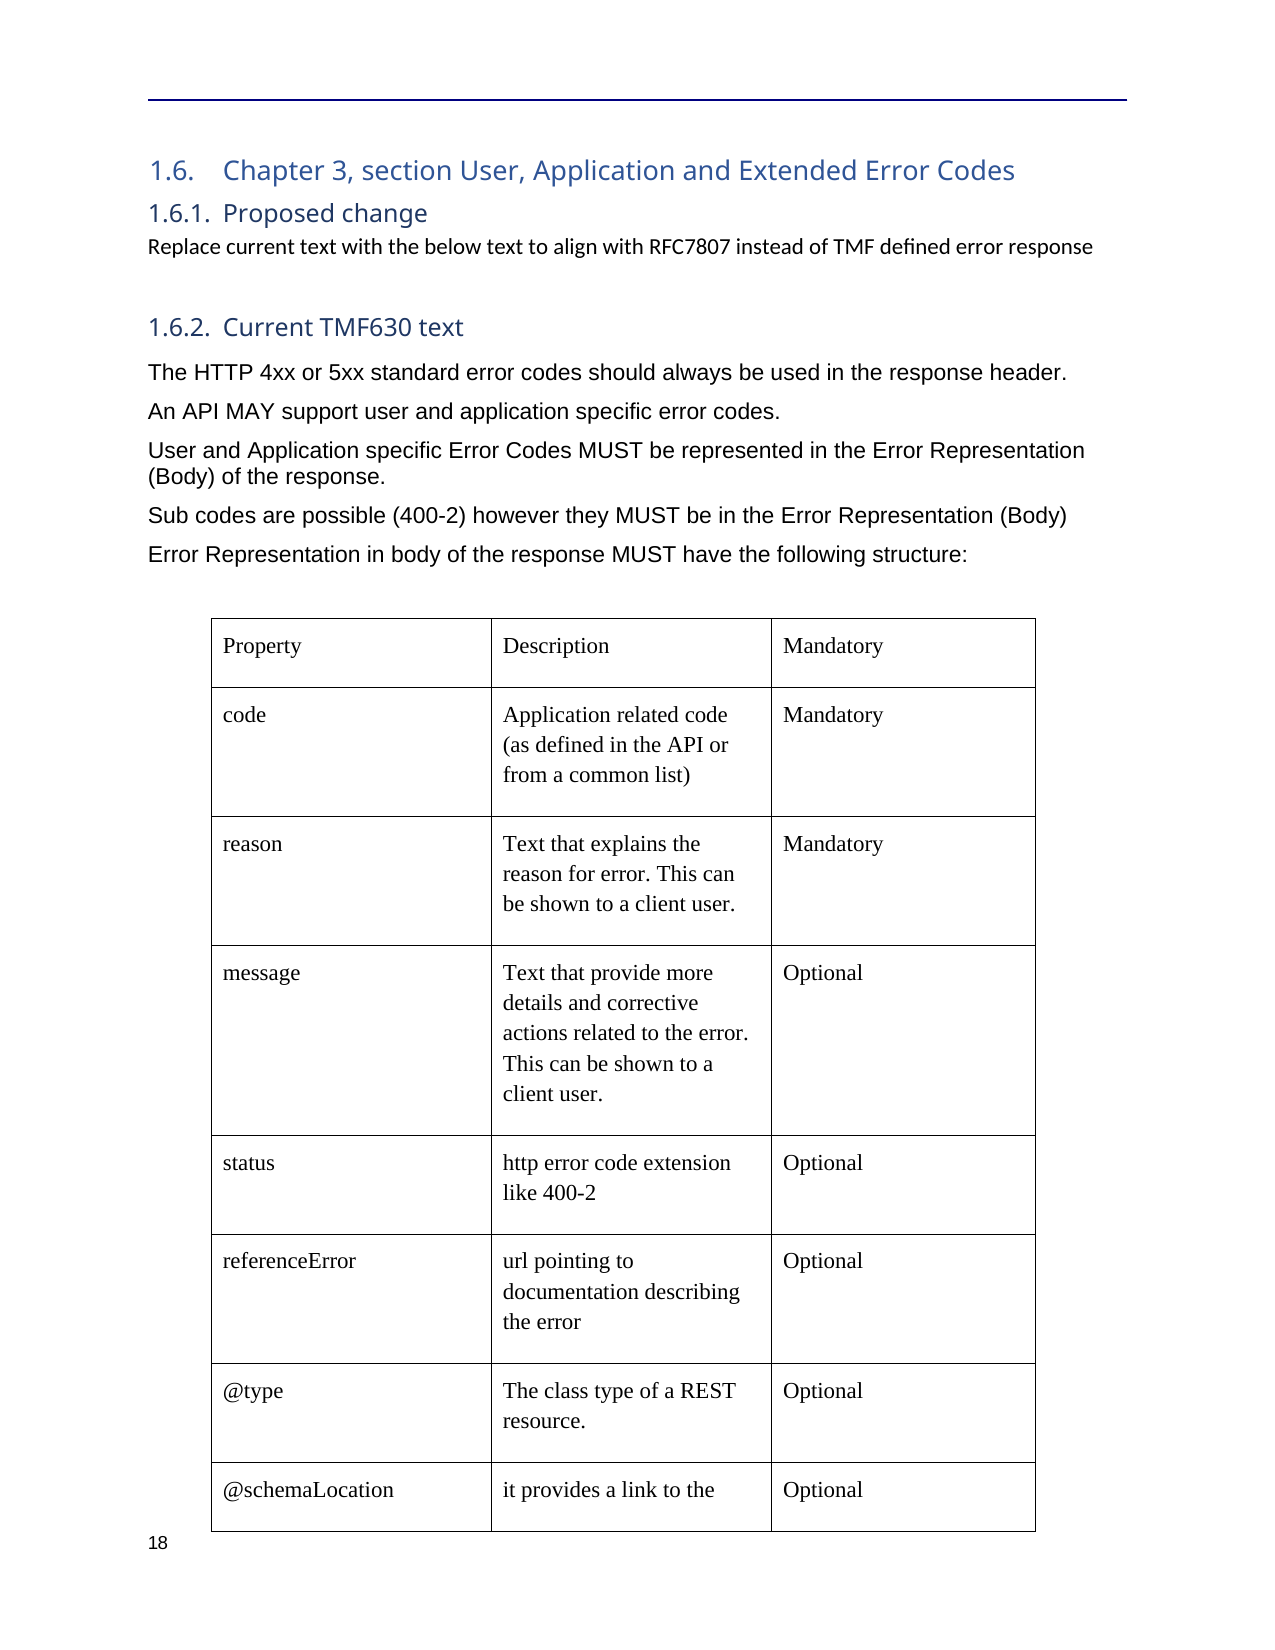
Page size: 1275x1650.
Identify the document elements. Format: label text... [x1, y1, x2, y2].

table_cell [492, 1463, 771, 1531]
table_cell status [212, 1136, 491, 1234]
table_cell Application related code (as defined in the API or from a common list) [492, 688, 771, 816]
table_cell Mandatory [772, 817, 1035, 945]
text The HTTP 4xx or 5xx standard error codes should always be used in the response header. [148, 359, 1127, 385]
table_header Property [212, 619, 491, 687]
table_cell url pointing to documentation describing the error [492, 1235, 771, 1363]
table_cell Optional [772, 946, 1035, 1135]
table_cell Mandatory [772, 688, 1035, 816]
table_cell reason [212, 817, 491, 945]
table_header Mandatory [772, 619, 1035, 687]
table_cell @schemaLocation [212, 1463, 491, 1531]
table_cell Text that explains the reason for error. This can be shown to a client user. [492, 817, 771, 945]
table_cell Optional [772, 1364, 1035, 1462]
text Replace current text with the below text to align with RFC7807 instead of TMF defined error response [148, 232, 1127, 291]
text An API MAY support user and application specific error codes. [148, 398, 1127, 424]
table_cell The class type of a REST resource. [492, 1364, 771, 1462]
text Error Representation in body of the response MUST have the following structure: [148, 541, 1127, 567]
table_cell code [212, 688, 491, 816]
table_cell @type [212, 1364, 491, 1462]
text Sub codes are possible (400-2) however they MUST be in the Error Representation (Body) [148, 502, 1127, 528]
table_cell Optional [772, 1463, 1035, 1531]
subtitle Proposed change [148, 196, 1127, 230]
table_cell message [212, 946, 491, 1135]
table_header Description [492, 619, 771, 687]
table_cell Text that provide more details and corrective actions related to the error. This can be shown to a client user. [492, 946, 771, 1135]
subtitle Current TMF630 text [148, 309, 1127, 344]
table_cell Optional [772, 1136, 1035, 1234]
text User and Application specific Error Codes MUST be represented in the Error Representation (Body) of the response. [148, 437, 1127, 489]
table_cell Optional [772, 1235, 1035, 1363]
table_cell http error code extension like 400-2 [492, 1136, 771, 1234]
subtitle Chapter 3, section User, Application and Extended Error Codes [149, 152, 1127, 189]
table_cell referenceError [212, 1235, 491, 1363]
